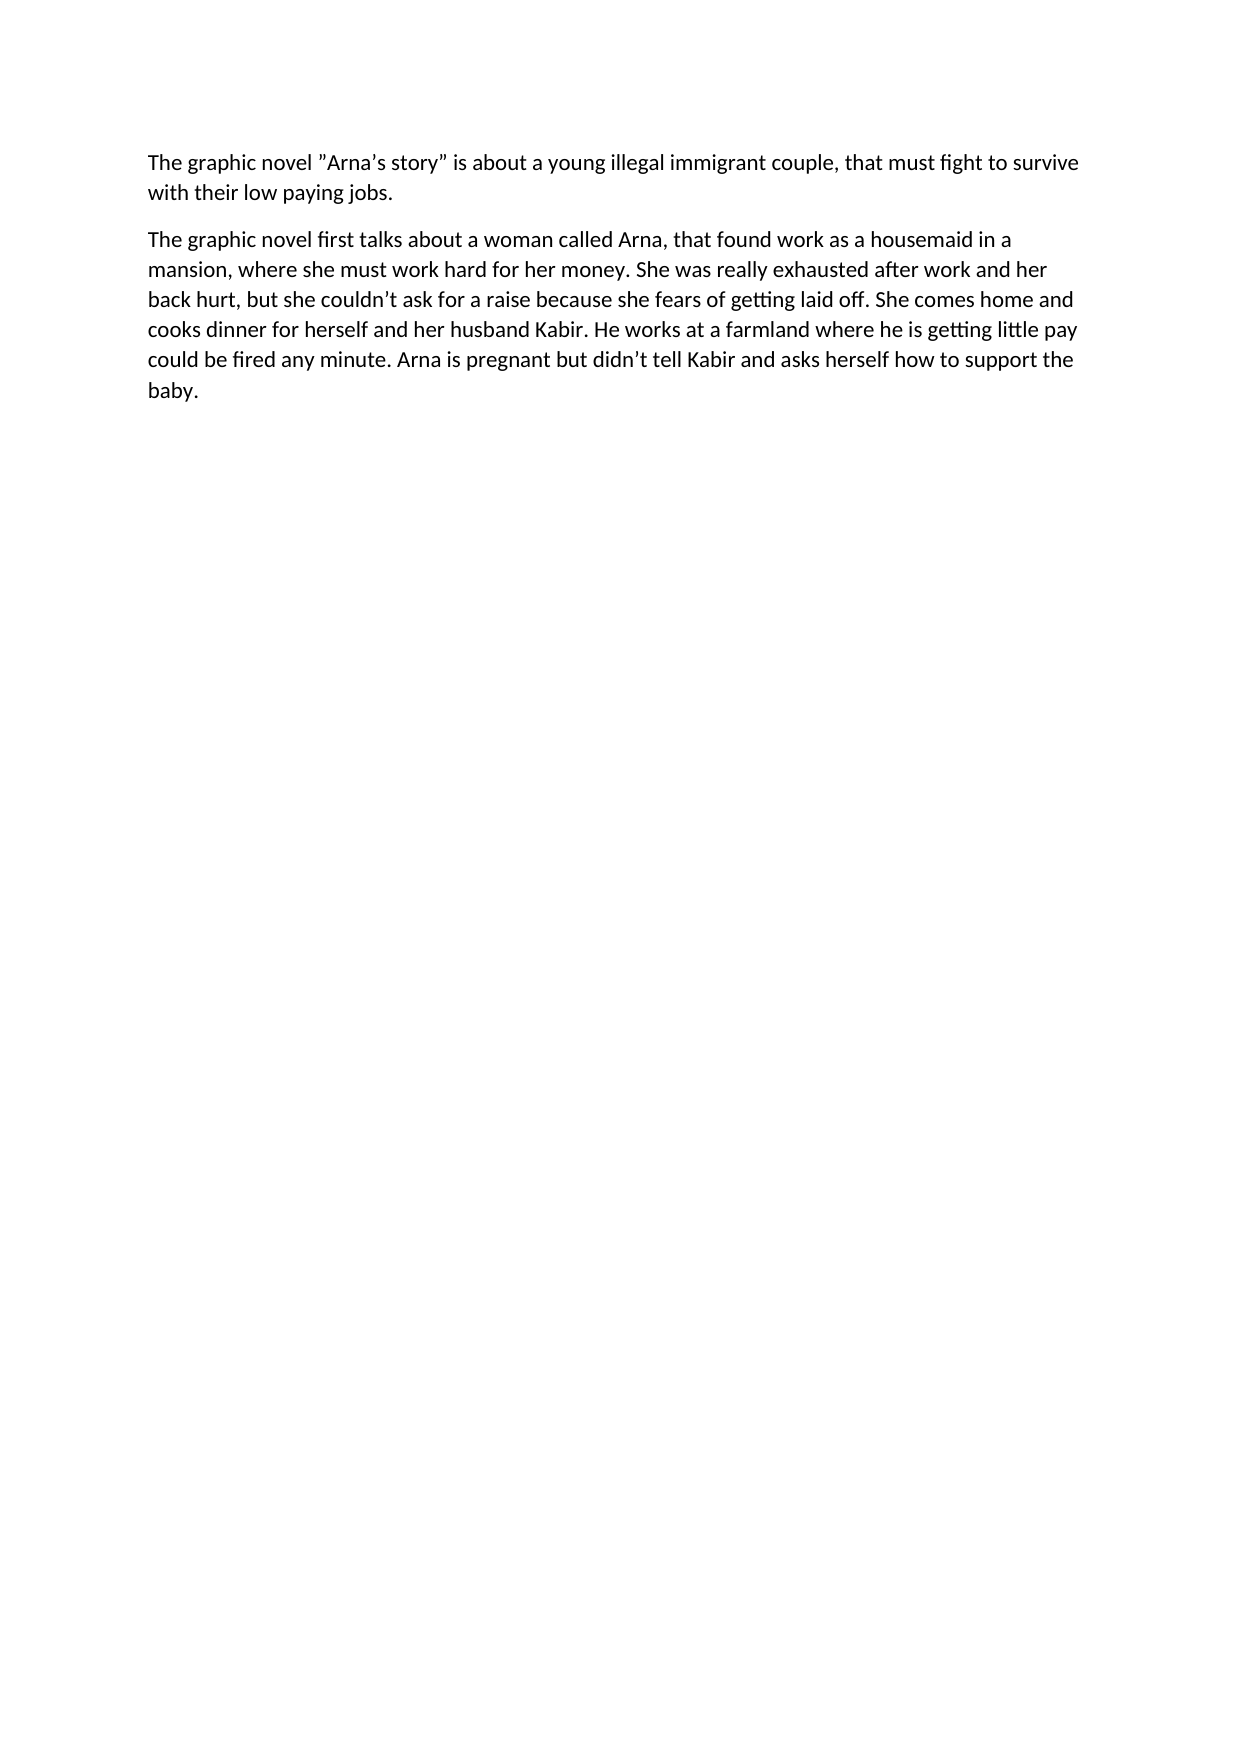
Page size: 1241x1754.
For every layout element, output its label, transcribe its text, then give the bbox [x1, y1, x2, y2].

text The graphic novel first talks about a woman called Arna, that found work as a housemaid in a mansion, where she must work hard for her money. She was really exhausted after work and her back hurt, but she couldn’t ask for a raise because she fears of getting laid off. She comes home and cooks dinner for herself and her husband Kabir. He works at a farmland where he is getting little pay could be fired any minute. Arna is pregnant but didn’t tell Kabir and asks herself how to support the baby. [148, 225, 1093, 404]
text The graphic novel ”Arna’s story” is about a young illegal immigrant couple, that must fight to survive with their low paying jobs. [148, 148, 1093, 206]
